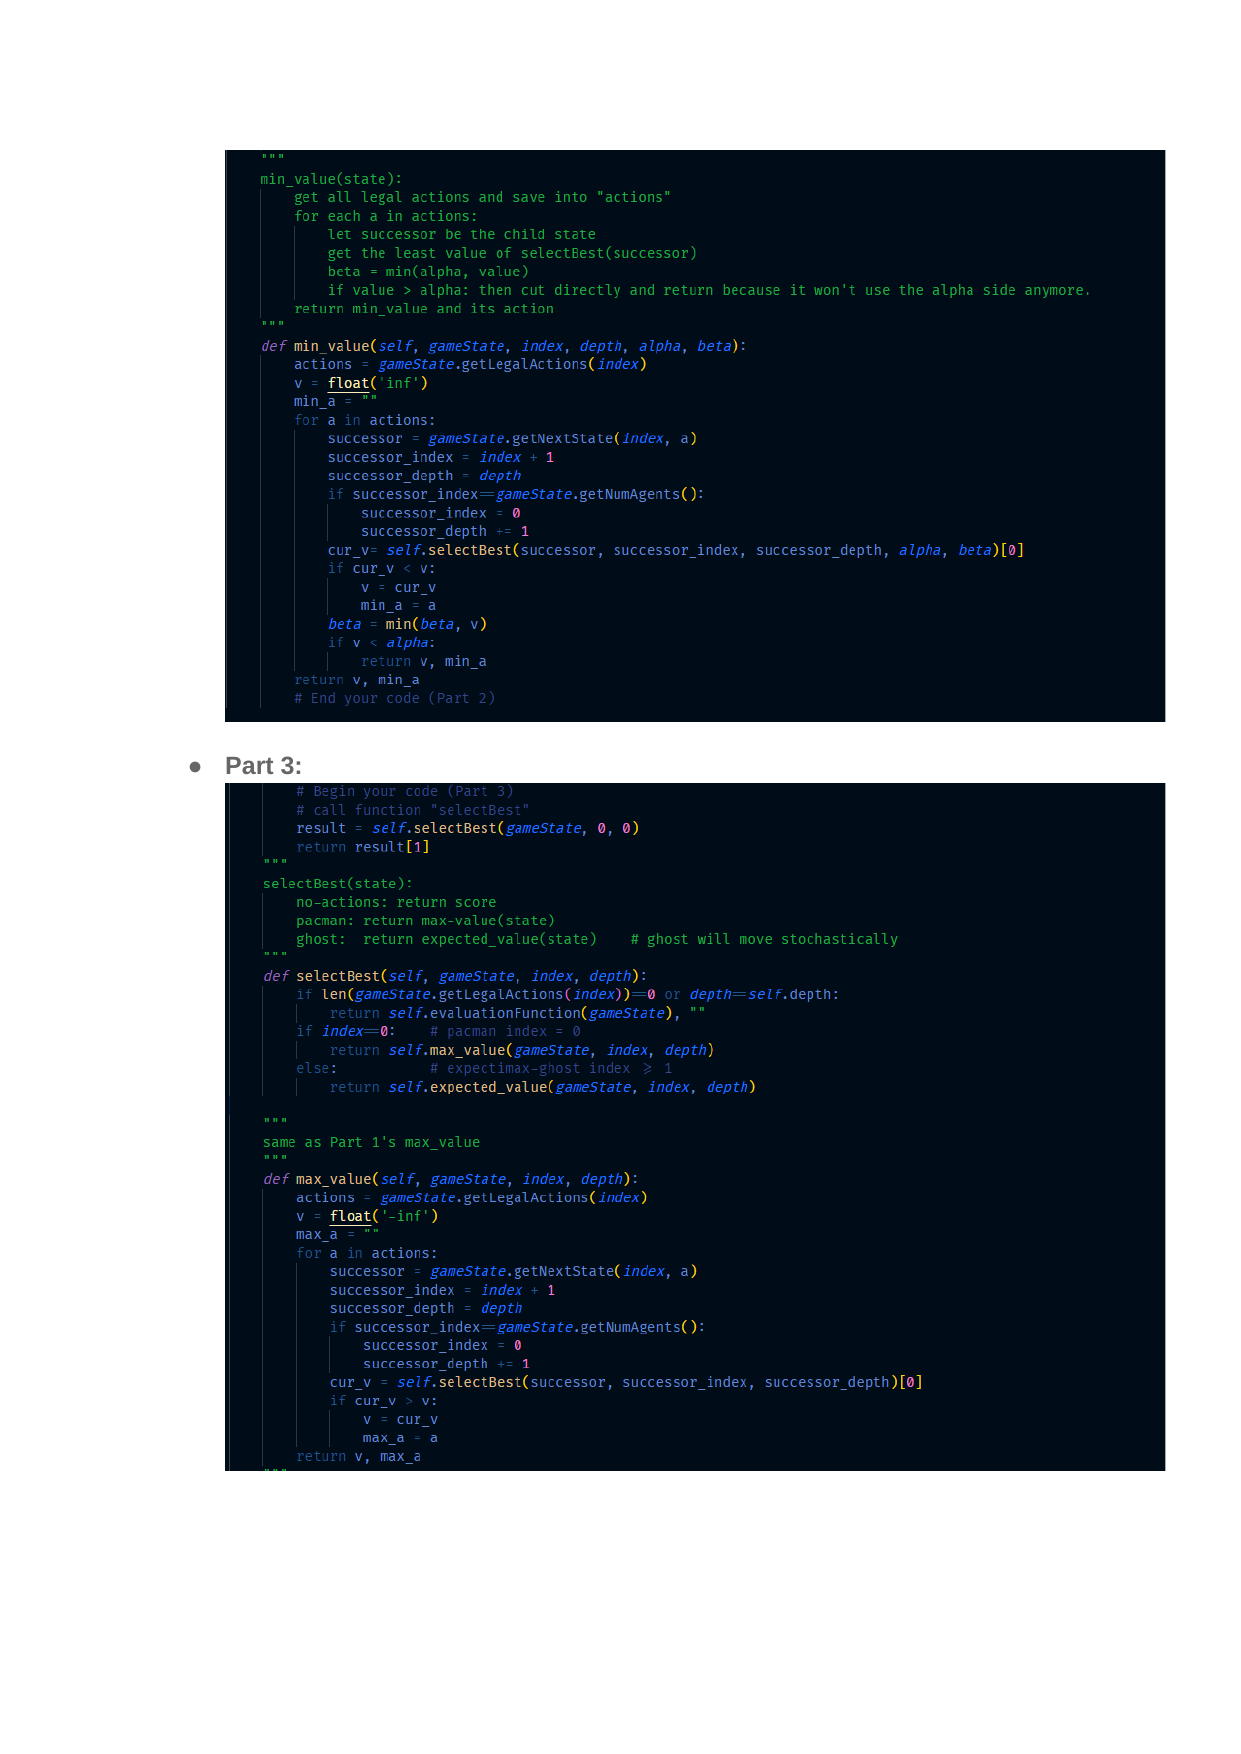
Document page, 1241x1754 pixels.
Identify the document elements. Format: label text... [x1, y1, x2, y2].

picture [225, 783, 1166, 1471]
list Part 3: [187, 751, 1090, 780]
picture [225, 150, 1166, 722]
